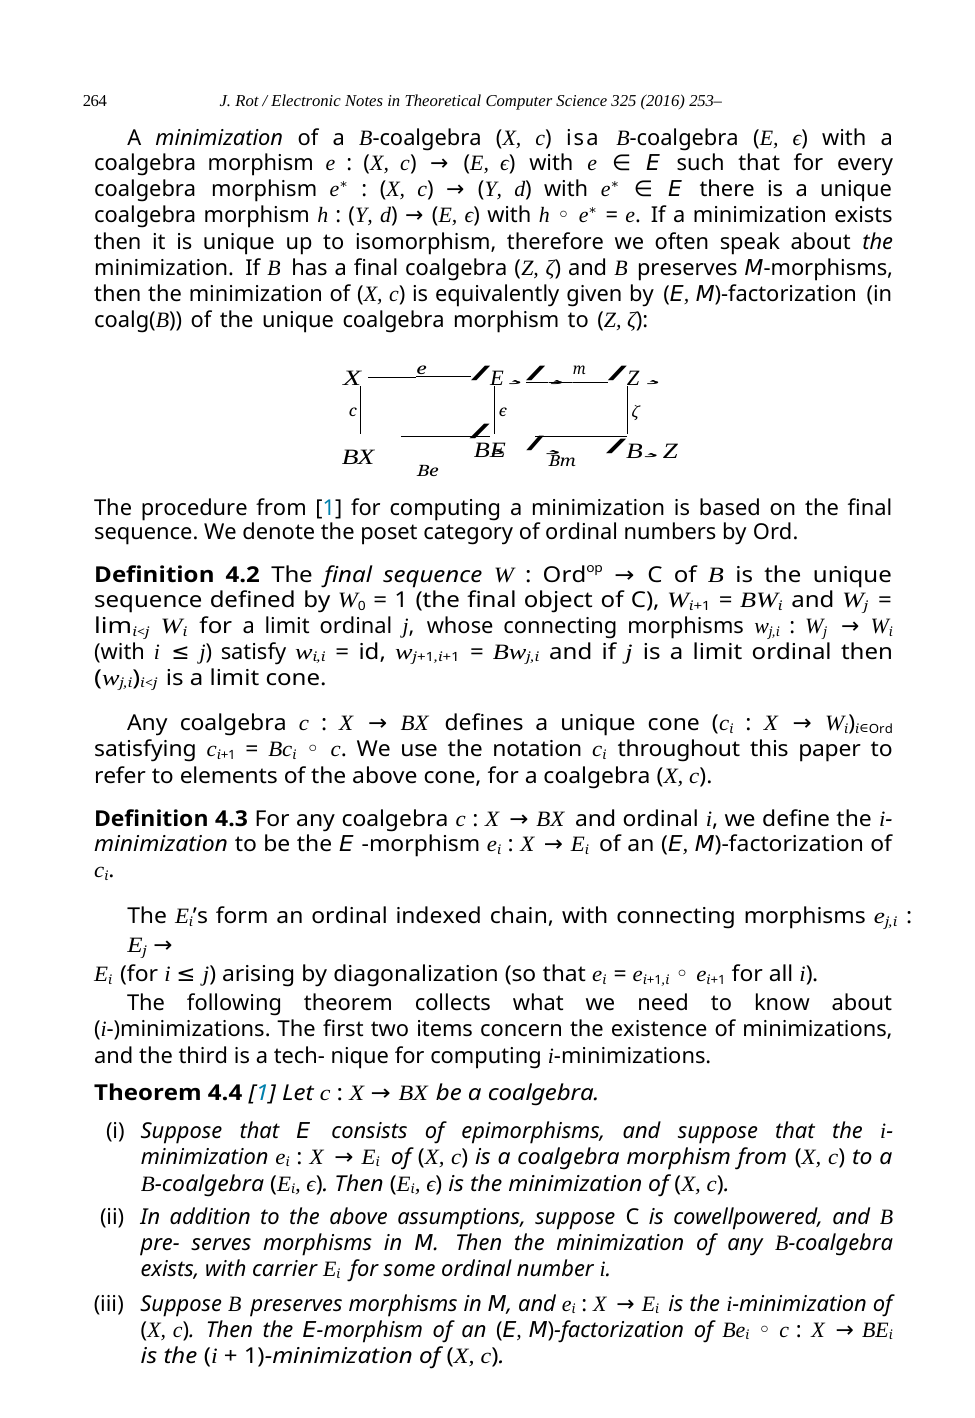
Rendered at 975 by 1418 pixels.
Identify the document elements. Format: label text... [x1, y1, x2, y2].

text Bm [443, 454, 576, 470]
text A minimization of a B-coalgebra (X, c) isa B-coalgebra (E, ϵ) with a coalgebra morphism e : (X, c) → (E, ϵ) with e ∈ E such that for every coalgebra morphism e∗ : (X, c) → (Y, d) with e∗ ∈ E there is a unique coalgebra morphism h : (Y, d) → (E, ϵ) with h ◦ e∗ = e. If a minimization exists then it is unique up to isomorphism, therefore we often speak about the minimization. If B has a final coalgebra (Z, ζ) and B preserves M-morphisms, then the minimization of (X, c) is equivalently given by (E, M)-factorization (in coalg(B)) of the unique coalgebra morphism to (Z, ζ): [94, 124, 893, 334]
text Definition 4.2 The ﬁnal sequence W : Ordop → C of B is the unique sequence defined by W0 = 1 (the final object of C), Wi+1 = BWi and Wj = limi<j Wi for a limit ordinal j, whose connecting morphisms wj,i : Wj → Wi (with i ≤ j) satisfy wi,i = id, wj+1,i+1 = Bwj,i and if j is a limit ordinal then (wj,i)i<j is a limit cone. [94, 562, 893, 691]
text Definition 4.3 For any coalgebra c : X → BX and ordinal i, we define the i- minimization to be the E -morphism ei : X → Ei of an (E, M)-factorization of ci. [94, 806, 893, 884]
text Theorem 4.4 [1] Let c : X → BX be a coalgebra. [94, 1077, 912, 1107]
text The following theorem collects what we need to know about (i-)minimizations. The first two items concern the existence of minimizations, and the third is a tech- nique for computing i-minimizations. [94, 989, 893, 1070]
text X e /E¸/¸m /Z¸ [94, 358, 912, 390]
text The procedure from [1] for computing a minimization is based on the final sequence. We denote the poset category of ordinal numbers by Ord. [94, 494, 893, 546]
text The Ei’s form an ordinal indexed chain, with connecting morphisms ej,i : Ej → [127, 900, 912, 959]
list Suppose that E consists of epimorphisms, and suppose that the i-minimization ei : X → Ei of (X, c) is a coalgebra morphism from (X, c) to a B-coalgebra (Ei, ϵ). Then (Ei, ϵ) is the minimization of (X, c). [106, 1117, 893, 1197]
text BX Be [71, 439, 439, 471]
text /B¸Z [606, 439, 912, 457]
text c є ζ [76, 404, 912, 421]
list In addition to the above assumptions, suppose C is cowellpowered, and B pre- serves morphisms in M. Then the minimization of any B-coalgebra exists, with carrier Ei for some ordinal number i. [100, 1204, 893, 1282]
text Any coalgebra c : X → BX defines a unique cone (ci : X → Wi)i∈Ord satisfying ci+1 = Bci ◦ c. We use the notation ci throughout this paper to refer to elements of the above cone, for a coalgebra (X, c). [94, 709, 893, 789]
list Suppose B preserves morphisms in M, and ei : X → Ei is the i-minimization of (X, c). Then the E-morphism of an (E, M)-factorization of Bei ◦ c : X → BEi is the (i + 1)-minimization of (X, c). [93, 1290, 893, 1370]
text ¸ /¸ [489, 439, 576, 454]
text Ei (for i ≤ j) arising by diagonalization (so that ei = ei+1,i ◦ ei+1 for all i). [94, 959, 912, 987]
